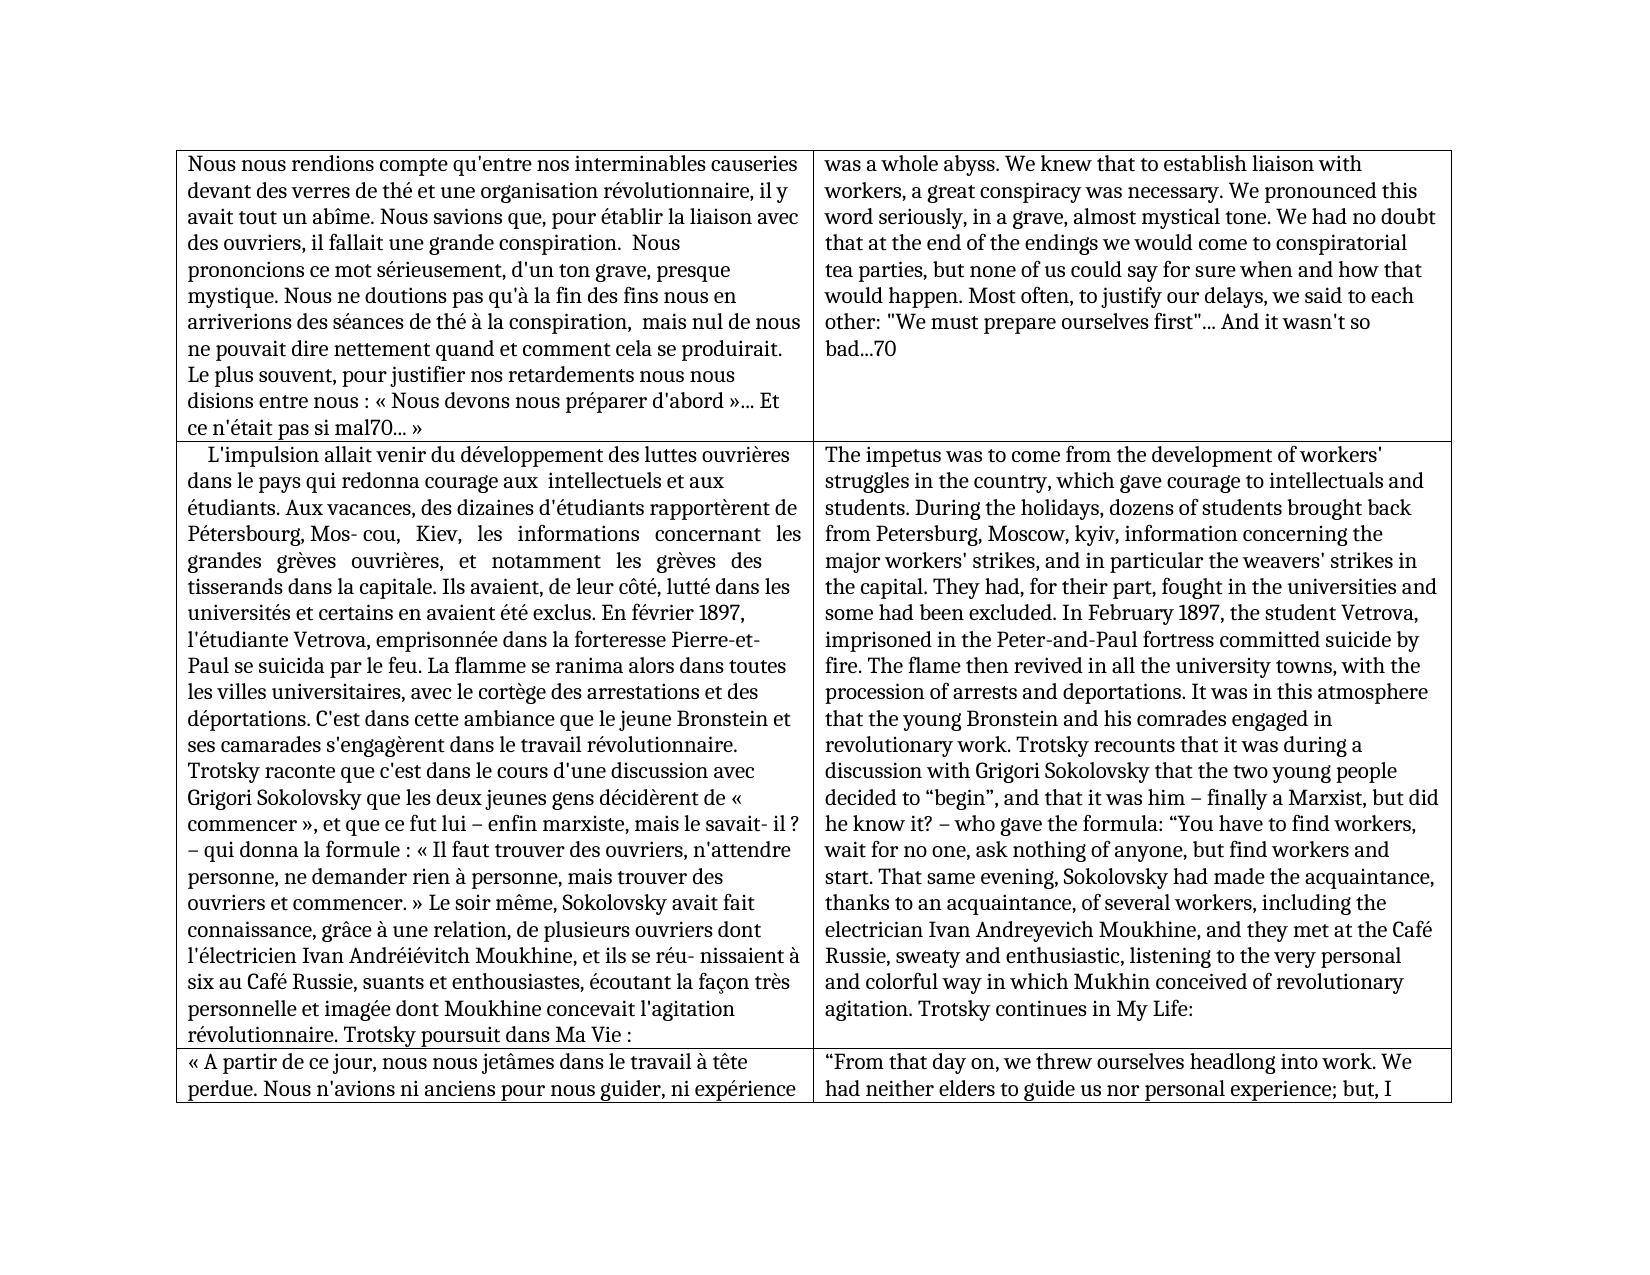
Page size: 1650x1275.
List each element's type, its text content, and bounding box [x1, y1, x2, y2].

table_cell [814, 151, 1451, 441]
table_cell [177, 1049, 813, 1102]
table_cell The impetus was to come from the development of workers' struggles in the country, which gave courage to intellectuals and students. During the holidays, dozens of students brought back from Petersburg, Moscow, kyiv, information concerning the major workers' strikes, and in particular the weavers' strikes in the capital. They had, for their part, fought in the universities and some had been excluded. In February 1897, the student Vetrova, imprisoned in the Peter-and-Paul fortress committed suicide by fire. The flame then revived in all the university towns, with the procession of arrests and deportations. It was in this atmosphere that the young Bronstein and his comrades engaged in revolutionary work. Trotsky recounts that it was during a discussion with Grigori Sokolovsky that the two young people decided to “begin”, and that it was him – finally a Marxist, but did he know it? – who gave the formula: “You have to find workers, wait for no one, ask nothing of anyone, but find workers and start. That same evening, Sokolovsky had made the acquaintance, thanks to an acquaintance, of several workers, including the electrician Ivan Andreyevich Moukhine, and they met at the Café Russie, sweaty and enthusiastic, listening to the very personal and colorful way in which Mukhin conceived of revolutionary agitation. Trotsky continues in My Life: [814, 442, 1451, 1048]
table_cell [177, 151, 813, 441]
table_cell L'impulsion allait venir du développement des luttes ouvrières dans le pays qui redonna courage aux intellectuels et aux étudiants. Aux vacances, des dizaines d'étudiants rapportèrent de Pétersbourg, Mos- cou, Kiev, les informations concernant les grandes grèves ouvrières, et notamment les grèves des tisserands dans la capitale. Ils avaient, de leur côté, lutté dans les universités et certains en avaient été exclus. En février 1897, l'étudiante Vetrova, emprisonnée dans la forteresse Pierre-et-Paul se suicida par le feu. La flamme se ranima alors dans toutes les villes universitaires, avec le cortège des arrestations et des déportations. C'est dans cette ambiance que le jeune Bronstein et ses camarades s'engagèrent dans le travail révolutionnaire. Trotsky raconte que c'est dans le cours d'une discussion avec Grigori Sokolovsky que les deux jeunes gens décidèrent de « commencer », et que ce fut lui – enfin marxiste, mais le savait- il ? – qui donna la formule : « Il faut trouver des ouvriers, n'attendre personne, ne demander rien à personne, mais trouver des ouvriers et commencer. » Le soir même, Sokolovsky avait fait connaissance, grâce à une relation, de plusieurs ouvriers dont l'électricien Ivan Andréiévitch Moukhine, et ils se réu- nissaient à six au Café Russie, suants et enthousiastes, écoutant la façon très personnelle et imagée dont Moukhine concevait l'agitation révolutionnaire. Trotsky poursuit dans Ma Vie : [177, 442, 813, 1048]
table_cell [814, 1049, 1451, 1102]
